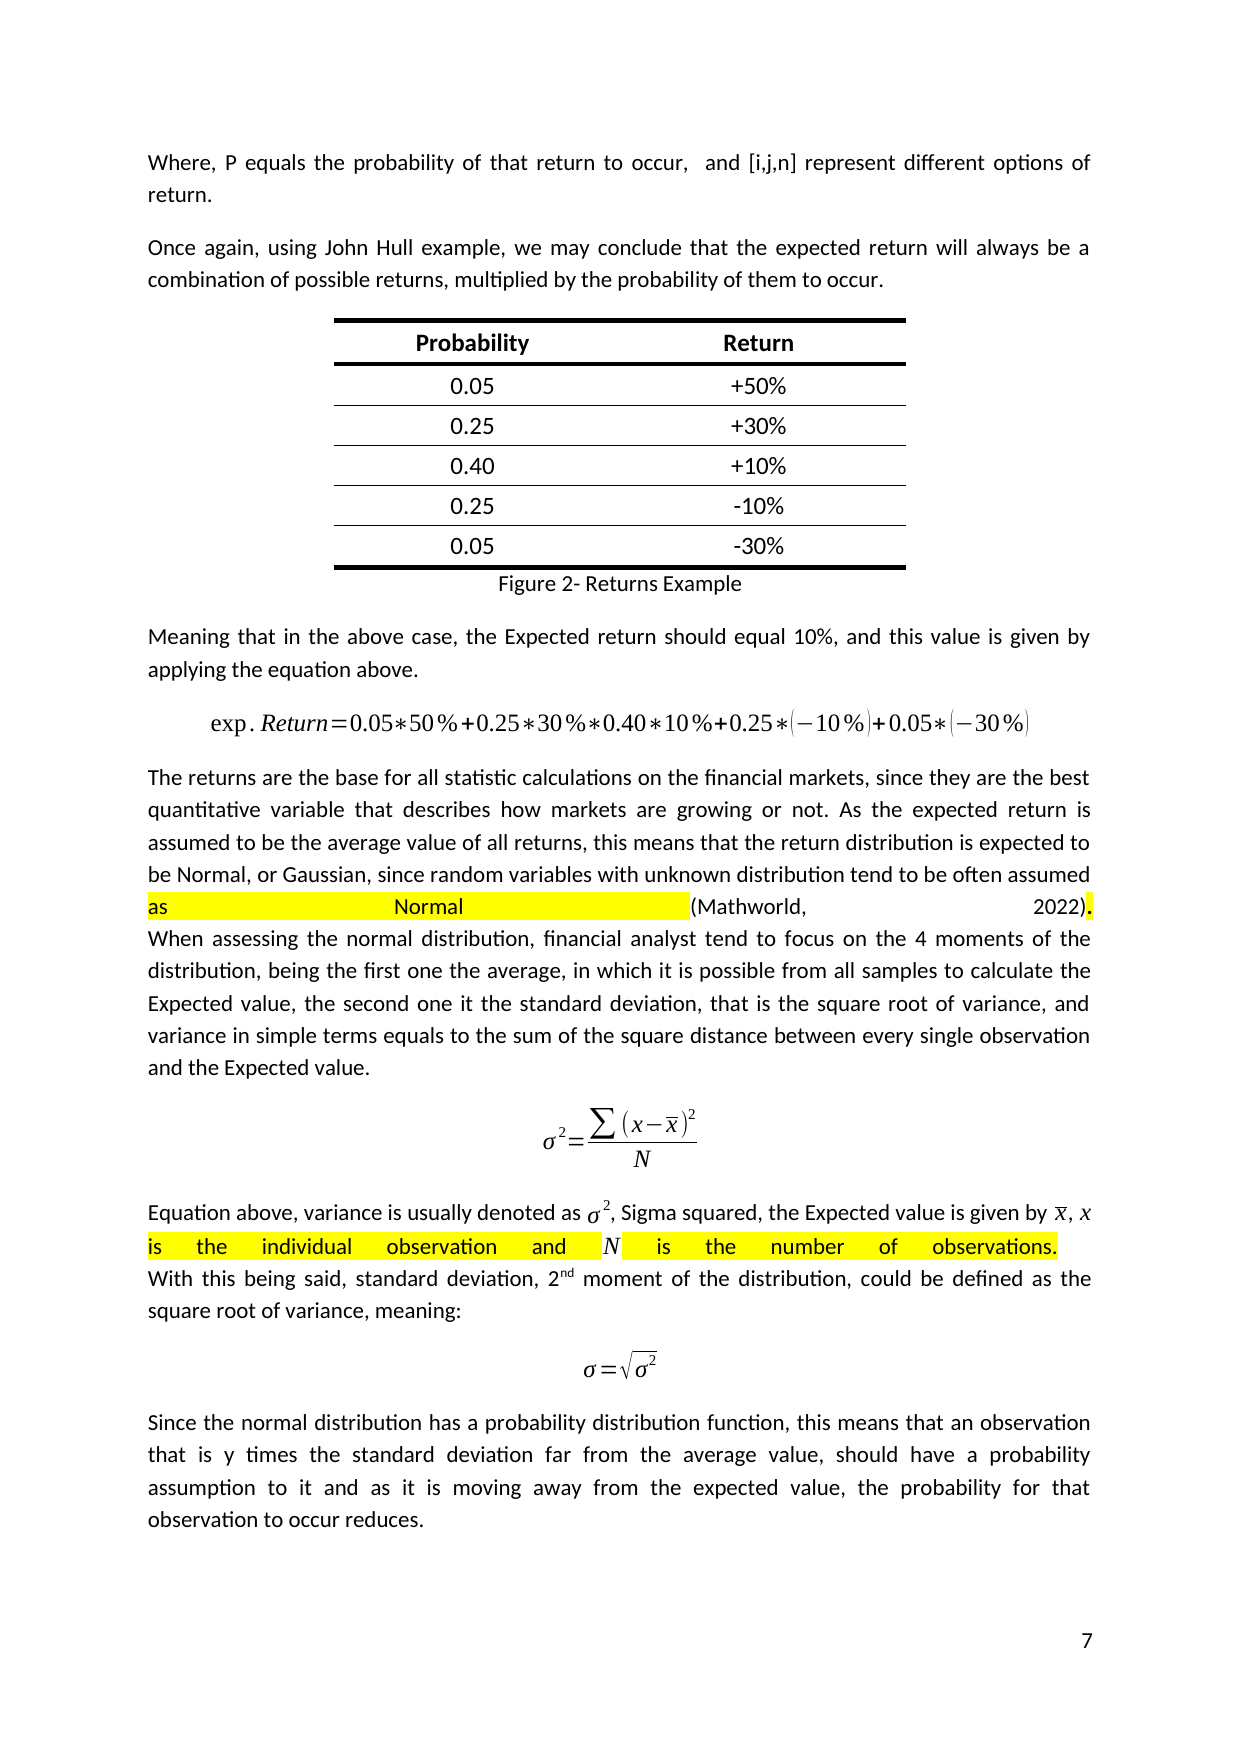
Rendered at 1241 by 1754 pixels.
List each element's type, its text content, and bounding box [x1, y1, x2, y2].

text Where, P equals the probability of that return to occur, and [i,j,n] represent different options of return. [148, 148, 1092, 208]
table_cell +30% [611, 406, 906, 445]
table_cell +50% [611, 366, 906, 405]
table_header Probability [334, 323, 611, 362]
table_cell 0.25 [334, 486, 611, 525]
table_cell -30% [611, 526, 906, 565]
text Figure 2- Returns Example [148, 569, 1092, 597]
table_cell 0.05 [334, 366, 611, 405]
table_cell +10% [611, 446, 906, 485]
table_cell 0.05 [334, 526, 611, 565]
text Once again, using John Hull example, we may conclude that the expected return will always be a combination of possible returns, multiplied by the probability of them to occur. [148, 233, 1092, 293]
text Equation above, variance is usually denoted as , Sigma squared, the Expected value is given by , is the individual observation and is the number of observations. With this being said, standard deviation, 2nd moment of the distribution, could be defined as the square root of variance, meaning: [148, 1197, 1092, 1324]
text The returns are the base for all statistic calculations on the financial markets, since they are the best quantitative variable that describes how markets are growing or not. As the expected return is assumed to be the average value of all returns, this means that the return distribution is expected to be Normal, or Gaussian, since random variables with unknown distribution tend to be often assumed as Normal . When assessing the normal distribution, financial analyst tend to focus on the 4 moments of the distribution, being the first one the average, in which it is possible from all samples to calculate the Expected value, the second one it the standard deviation, that is the square root of variance, and variance in simple terms equals to the sum of the square distance between every single observation and the Expected value. [148, 763, 1092, 1081]
table_cell 0.25 [334, 406, 611, 445]
table_cell 0.40 [334, 446, 611, 485]
text Since the normal distribution has a probability distribution function, this means that an observation that is y times the standard deviation far from the average value, should have a probability assumption to it and as it is moving away from the expected value, the probability for that observation to occur reduces. [148, 1408, 1092, 1533]
table_header Return [611, 323, 906, 362]
text Meaning that in the above case, the Expected return should equal 10%, and this value is given by applying the equation above. [148, 622, 1092, 683]
table_cell -10% [611, 486, 906, 525]
